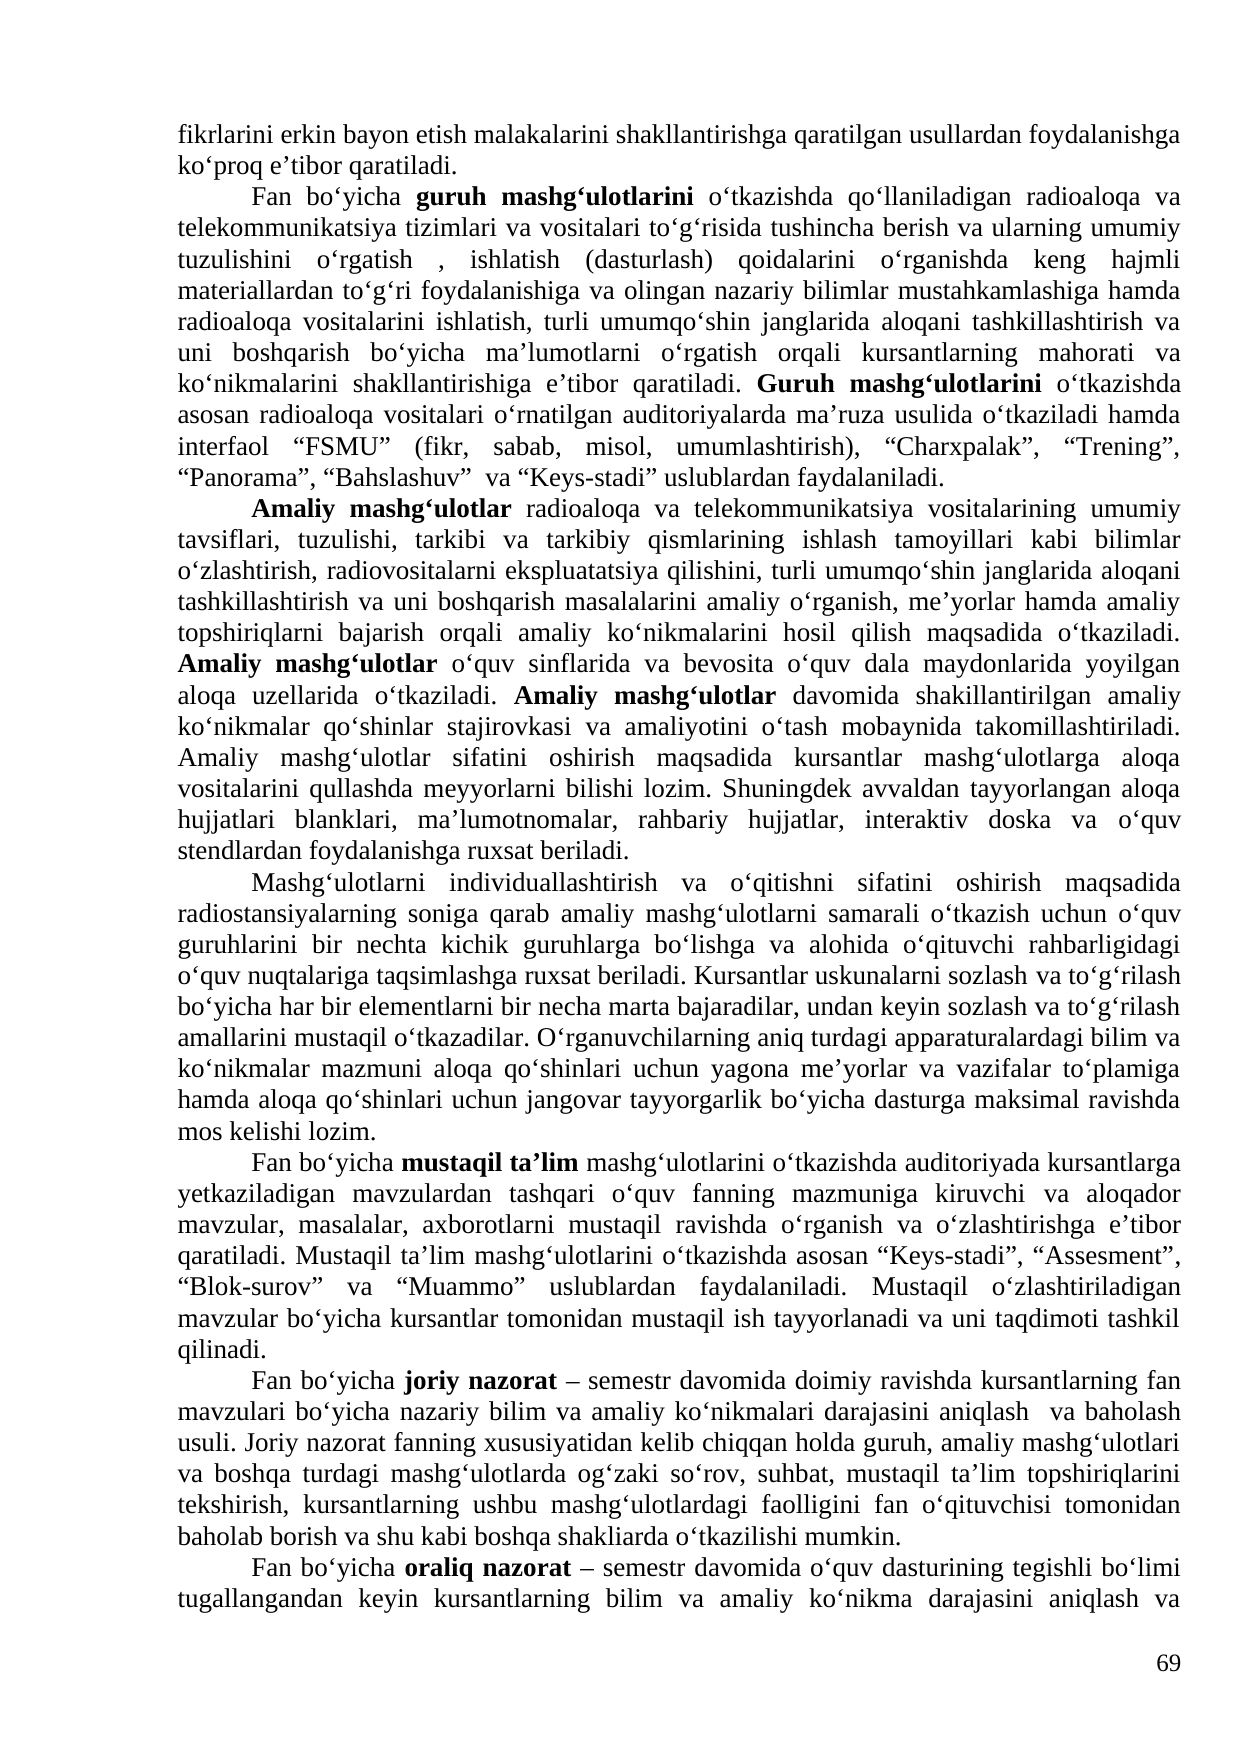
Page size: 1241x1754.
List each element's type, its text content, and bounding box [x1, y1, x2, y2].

text Fan bo‘yicha guruh mashg‘ulotlarini o‘tkazishda qo‘llaniladigan radioaloqa va telekommunikatsiya tizimlari va vositalari to‘g‘risida tushincha berish va ularning umumiy tuzulishini o‘rgatish , ishlatish (dasturlash) qoidalarini o‘rganishda keng hajmli materiallardan to‘g‘ri foydalanishiga va olingan nazariy bilimlar mustahkamlashiga hamda radioaloqa vositalarini ishlatish, turli umumqo‘shin janglarida aloqani tashkillashtirish va uni boshqarish bo‘yicha ma’lumotlarni o‘rgatish orqali kursantlarning mahorati va ko‘nikmalarini shakllantirishiga e’tibor qaratiladi. Guruh mashg‘ulotlarini o‘tkazishda asosan radioaloqa vositalari o‘rnatilgan auditoriyalarda ma’ruza usulida o‘tkaziladi hamda interfaol “FSMU” (fikr, sabab, misol, umumlashtirish), “Charxpalak”, “Trening”, “Panorama”, “Bahslashuv” va “Keys-stadi” uslublardan faydalaniladi. [177, 180, 1181, 492]
text Fan bo‘yicha mustaqil ta’lim mashg‘ulotlarini o‘tkazishda auditoriyada kursantlarga yetkaziladigan mavzulardan tashqari o‘quv fanning mazmuniga kiruvchi va aloqador mavzular, masalalar, axborotlarni mustaqil ravishda o‘rganish va o‘zlashtirishga e’tibor qaratiladi. Mustaqil ta’lim mashg‘ulotlarini o‘tkazishda asosan “Keys-stadi”, “Assesment”, “Blok-surov” va “Muammo” uslublardan faydalaniladi. Mustaqil o‘zlashtiriladigan mavzular bo‘yicha kursantlar tomonidan mustaqil ish tayyorlanadi va uni taqdimoti tashkil qilinadi. [177, 1146, 1181, 1364]
text Mashg‘ulotlarni individuallashtirish va o‘qitishni sifatini oshirish maqsadida radiostansiyalarning soniga qarab amaliy mashg‘ulotlarni samarali o‘tkazish uchun o‘quv guruhlarini bir nechta kichik guruhlarga bo‘lishga va alohida o‘qituvchi rahbarligidagi o‘quv nuqtalariga taqsimlashga ruxsat beriladi. Kursantlar uskunalarni sozlash va to‘g‘rilash bo‘yicha har bir elementlarni bir necha marta bajaradilar, undan keyin sozlash va to‘g‘rilash amallarini mustaqil o‘tkazadilar. O‘rganuvchilarning aniq turdagi apparaturalardagi bilim va ko‘nikmalar mazmuni aloqa qo‘shinlari uchun yagona me’yorlar va vazifalar to‘plamiga hamda aloqa qo‘shinlari uchun jangovar tayyorgarlik bo‘yicha dasturga maksimal ravishda mos kelishi lozim. [177, 866, 1181, 1146]
text Amaliy mashg‘ulotlar radioaloqa va telekommunikatsiya vositalarining umumiy tavsiflari, tuzulishi, tarkibi va tarkibiy qismlarining ishlash tamoyillari kabi bilimlar o‘zlashtirish, radiovositalarni ekspluatatsiya qilishini, turli umumqo‘shin janglarida aloqani tashkillashtirish va uni boshqarish masalalarini amaliy o‘rganish, me’yorlar hamda amaliy topshiriqlarni bajarish orqali amaliy ko‘nikmalarini hosil qilish maqsadida o‘tkaziladi. Amaliy mashg‘ulotlar o‘quv sinflarida va bevosita o‘quv dala maydonlarida yoyilgan aloqa uzellarida o‘tkaziladi. Amaliy mashg‘ulotlar davomida shakillantirilgan amaliy ko‘nikmalar qo‘shinlar stajirovkasi va amaliyotini o‘tash mobaynida takomillashtiriladi. Amaliy mashg‘ulotlar sifatini oshirish maqsadida kursantlar mashg‘ulotlarga aloqa vositalarini qullashda meyyorlarni bilishi lozim. Shuningdek avvaldan tayyorlangan aloqa hujjatlari blanklari, ma’lumotnomalar, rahbariy hujjatlar, interaktiv doska va o‘quv stendlardan foydalanishga ruxsat beriladi. [177, 492, 1181, 866]
text Fan bo‘yicha joriy nazorat – semestr davomida doimiy ravishda kursantlarning fan mavzulari bo‘yicha nazariy bilim va amaliy ko‘nikmalari darajasini aniqlash va baholash usuli. Joriy nazorat fanning xususiyatidan kelib chiqqan holda guruh, amaliy mashg‘ulotlari va boshqa turdagi mashg‘ulotlarda og‘zaki so‘rov, suhbat, mustaqil ta’lim topshiriqlarini tekshirish, kursantlarning ushbu mashg‘ulotlardagi faolligini fan o‘qituvchisi tomonidan baholab borish va shu kabi boshqa shakliarda o‘tkazilishi mumkin. [177, 1364, 1181, 1551]
